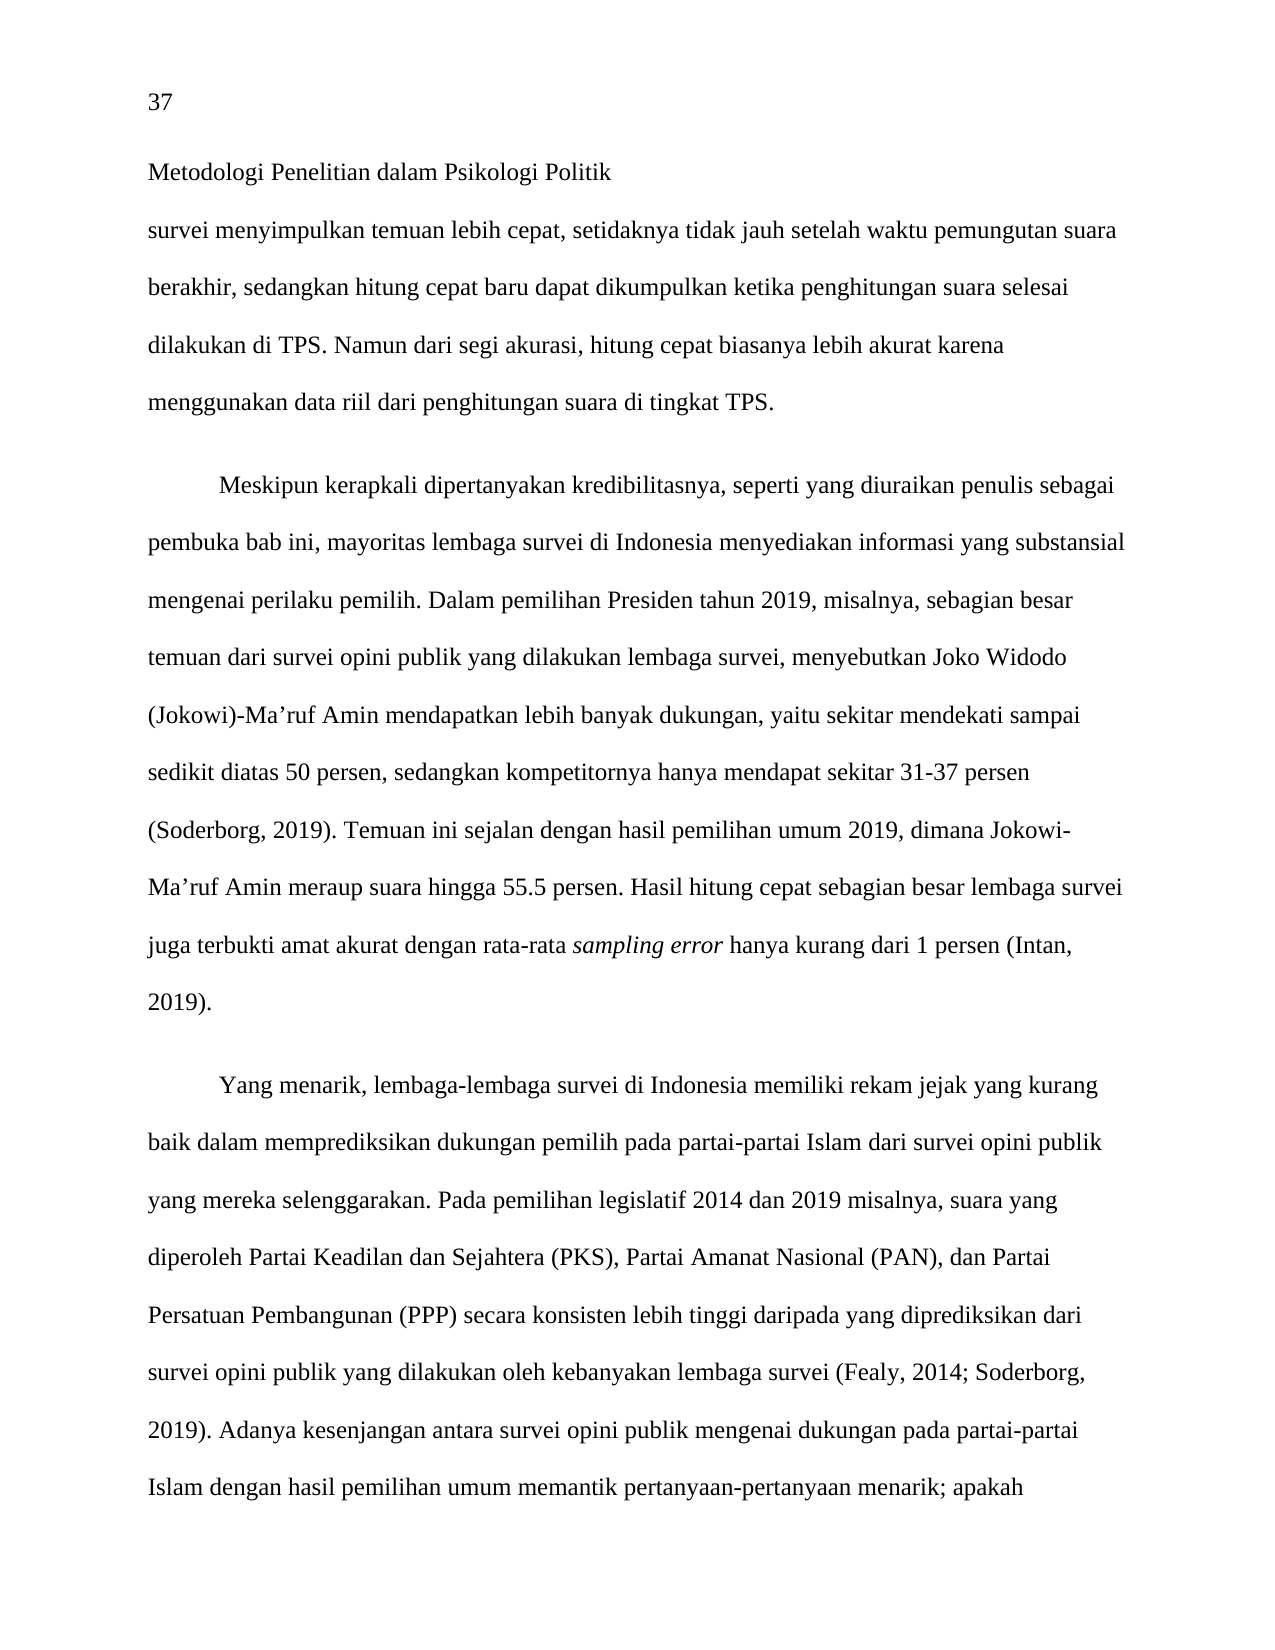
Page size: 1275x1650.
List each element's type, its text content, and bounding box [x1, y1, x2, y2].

text Meskipun kerapkali dipertanyakan kredibilitasnya, seperti yang diuraikan penulis sebagai pembuka bab ini, mayoritas lembaga survei di Indonesia menyediakan informasi yang substansial mengenai perilaku pemilih. Dalam pemilihan Presiden tahun 2019, misalnya, sebagian besar temuan dari survei opini publik yang dilakukan lembaga survei, menyebutkan Joko Widodo (Jokowi)-Ma’ruf Amin mendapatkan lebih banyak dukungan, yaitu sekitar mendekati sampai sedikit diatas 50 persen, sedangkan kompetitornya hanya mendapat sekitar 31-37 persen (Soderborg, 2019). Temuan ini sejalan dengan hasil pemilihan umum 2019, dimana Jokowi-Ma’ruf Amin meraup suara hingga 55.5 persen. Hasil hitung cepat sebagian besar lembaga survei juga terbukti amat akurat dengan rata-rata sampling error hanya kurang dari 1 persen (Intan, 2019). [148, 470, 1127, 1016]
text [148, 215, 1127, 416]
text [148, 1070, 1127, 1501]
